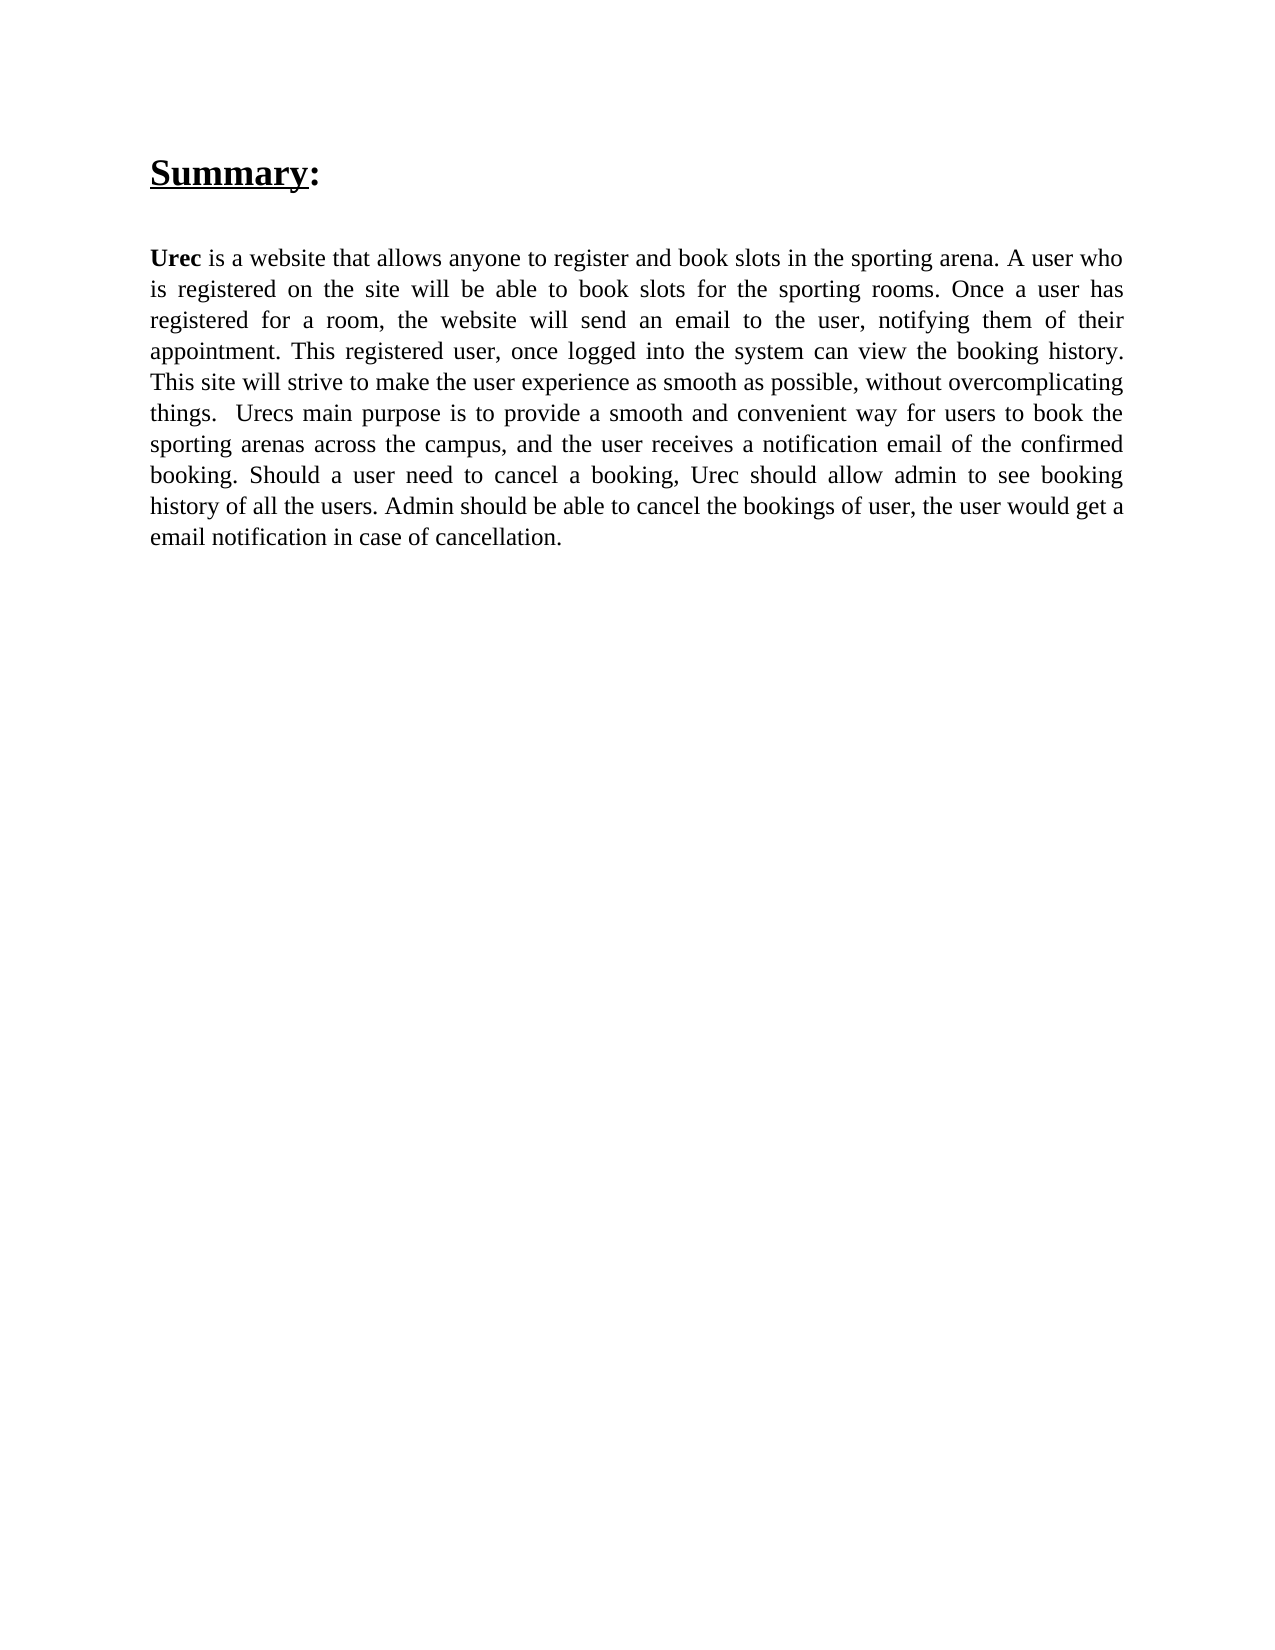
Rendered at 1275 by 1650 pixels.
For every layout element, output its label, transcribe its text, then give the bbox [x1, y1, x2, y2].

text Summary: [150, 150, 1125, 193]
text Urec is a website that allows anyone to register and book slots in the sporting arena. A user who is registered on the site will be able to book slots for the sporting rooms. Once a user has registered for a room, the website will send an email to the user, notifying them of their appointment. This registered user, once logged into the system can view the booking history. This site will strive to make the user experience as smooth as possible, without overcomplicating things. Urecs main purpose is to provide a smooth and convenient way for users to book the sporting arenas across the campus, and the user receives a notification email of the confirmed booking. Should a user need to cancel a booking, Urec should allow admin to see booking history of all the users. Admin should be able to cancel the bookings of user, the user would get a email notification in case of cancellation. [150, 243, 1125, 551]
